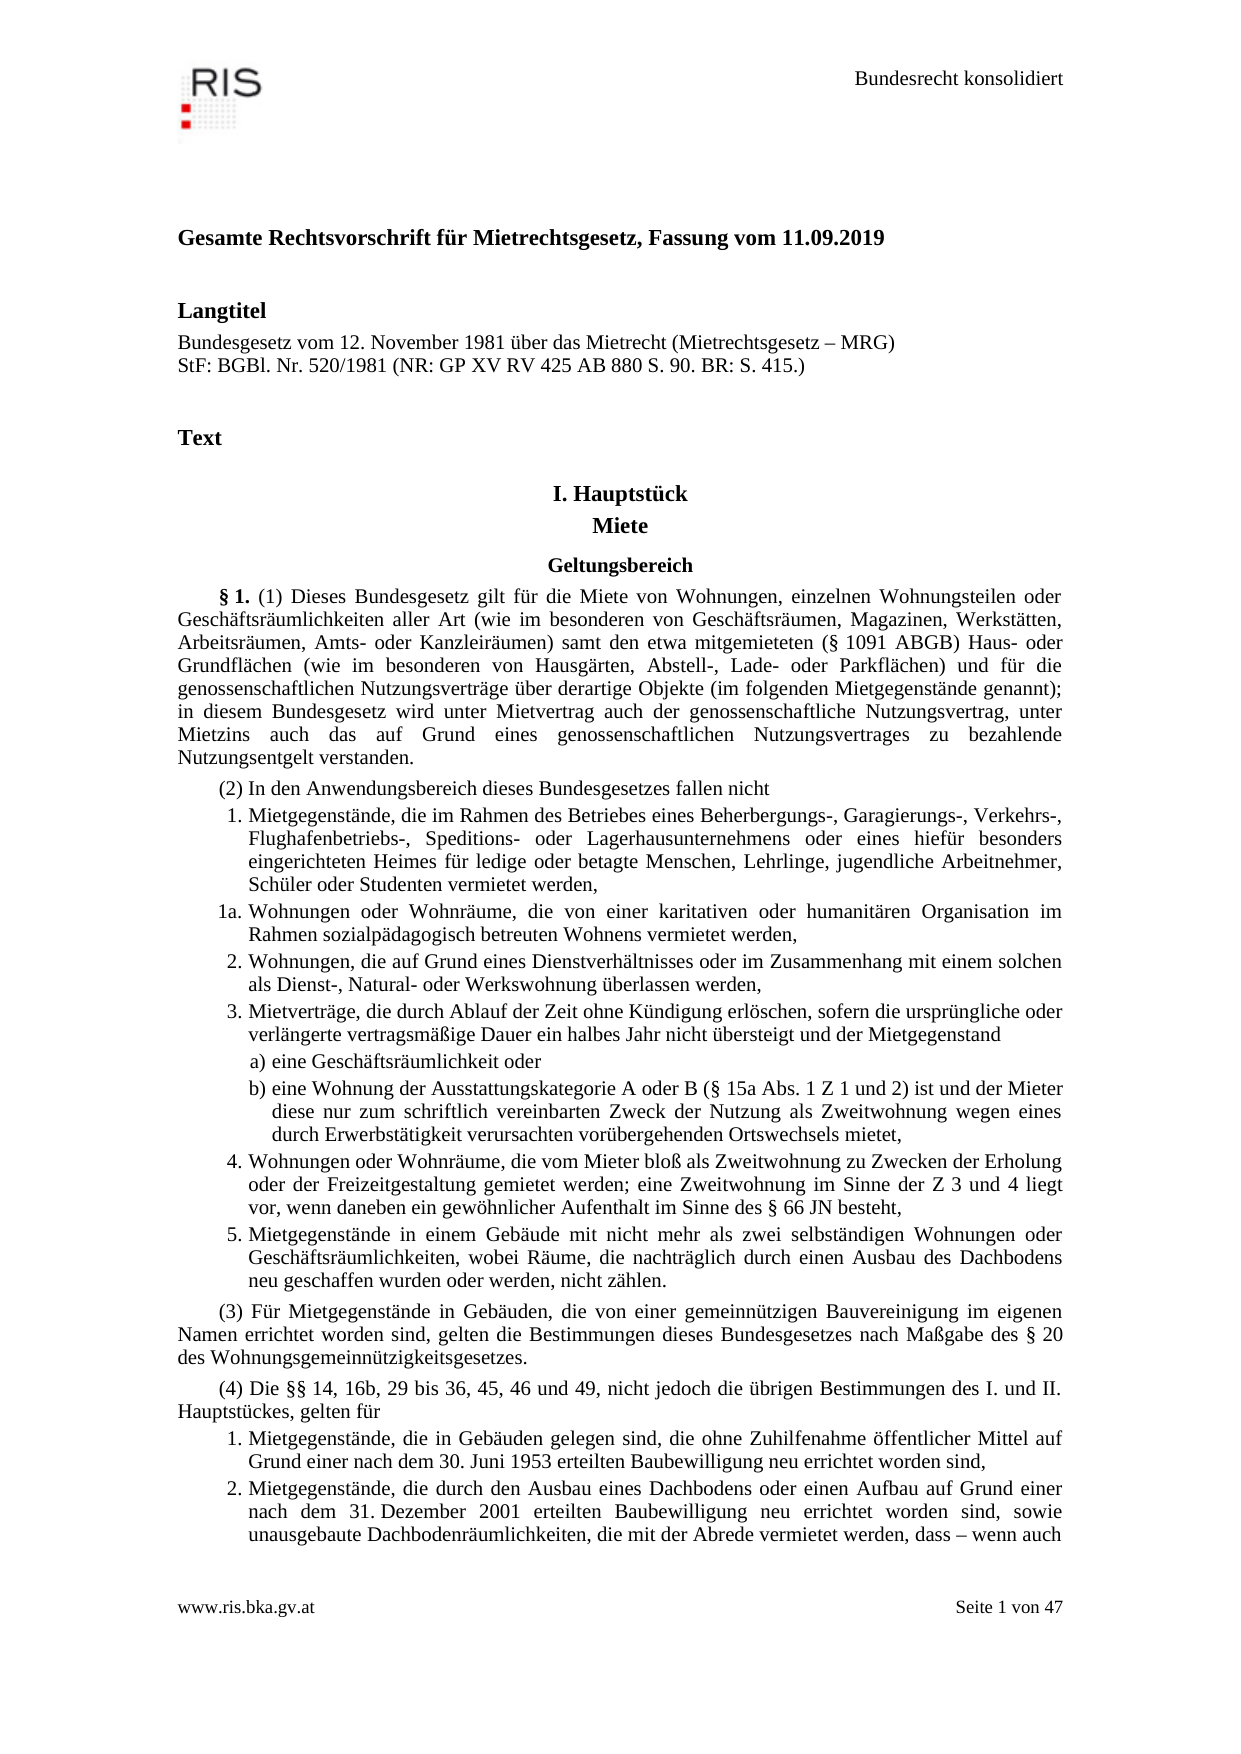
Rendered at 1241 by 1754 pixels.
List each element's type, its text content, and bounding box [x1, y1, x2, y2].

text Miete [177, 515, 1063, 538]
text (4) Die §§ 14, 16b, 29 bis 36, 45, 46 und 49, nicht jedoch die übrigen Bestimmungen des I. und II. Hauptstückes, gelten für [177, 1377, 1063, 1423]
text (3) Für Mietgegenstände in Gebäuden, die von einer gemeinnützigen Bauvereinigung im eigenen Namen errichtet worden sind, gelten die Bestimmungen dieses Bundesgesetzes nach Maßgabe des § 20 des Wohnungsgemeinnützigkeitsgesetzes. [177, 1300, 1063, 1369]
text § 1. (1) Dieses Bundesgesetz gilt für die Miete von Wohnungen, einzelnen Wohnungsteilen oder Geschäftsräumlichkeiten aller Art (wie im besonderen von Geschäftsräumen, Magazinen, Werkstätten, Arbeitsräumen, Amts- oder Kanzleiräumen) samt den etwa mitgemieteten (§ 1091 ABGB) Haus- oder Grundflächen (wie im besonderen von Hausgärten, Abstell-, Lade- oder Parkflächen) und für die genossenschaftlichen Nutzungsverträge über derartige Objekte (im folgenden Mietgegenstände genannt); in diesem Bundesgesetz wird unter Mietvertrag auch der genossenschaftliche Nutzungsvertrag, unter Mietzins auch das auf Grund eines genossenschaftlichen Nutzungsvertrages zu bezahlende Nutzungsentgelt verstanden. [177, 586, 1063, 769]
text (2) In den Anwendungsbereich dieses Bundesgesetzes fallen nicht [177, 777, 1063, 800]
text 1. Mietgegenstände, die im Rahmen des Betriebes eines Beherbergungs-, Garagierungs-, Verkehrs-, Flughafenbetriebs-, Speditions- oder Lagerhausunternehmens oder eines hiefür besonders eingerichteten Heimes für ledige oder betagte Menschen, Lehrlinge, jugendliche Arbeitnehmer, Schüler oder Studenten vermietet werden, [177, 804, 1063, 896]
text Text [177, 427, 1063, 450]
text I. Hauptstück [177, 483, 1063, 506]
text 5. Mietgegenstände in einem Gebäude mit nicht mehr als zwei selbständigen Wohnungen oder Geschäftsräumlichkeiten, wobei Räume, die nachträglich durch einen Ausbau des Dachbodens neu geschaffen wurden oder werden, nicht zählen. [177, 1223, 1063, 1292]
text 1a. Wohnungen oder Wohnräume, die von einer karitativen oder humanitären Organisation im Rahmen sozialpädagogisch betreuten Wohnens vermietet werden, [177, 900, 1063, 946]
text b) eine Wohnung der Ausstattungskategorie A oder B (§ 15a Abs. 1 Z 1 und 2) ist und der Mieter diese nur zum schriftlich vereinbarten Zweck der Nutzung als Zweitwohnung wegen eines durch Erwerbstätigkeit verursachten vorübergehenden Ortswechsels mietet, [177, 1077, 1063, 1146]
picture [177, 57, 264, 144]
text Langtitel [177, 300, 1063, 323]
text 3. Mietverträge, die durch Ablauf der Zeit ohne Kündigung erlöschen, sofern die ursprüngliche oder verlängerte vertragsmäßige Dauer ein halbes Jahr nicht übersteigt und der Mietgegenstand [177, 1000, 1063, 1046]
text 2. Wohnungen, die auf Grund eines Dienstverhältnisses oder im Zusammenhang mit einem solchen als Dienst-, Natural- oder Werkswohnung überlassen werden, [177, 950, 1063, 996]
text 1. Mietgegenstände, die in Gebäuden gelegen sind, die ohne Zuhilfenahme öffentlicher Mittel auf Grund einer nach dem 30. Juni 1953 erteilten Baubewilligung neu errichtet worden sind, [177, 1427, 1063, 1473]
text Geltungsbereich [177, 554, 1063, 577]
text 4. Wohnungen oder Wohnräume, die vom Mieter bloß als Zweitwohnung zu Zwecken der Erholung oder der Freizeitgestaltung gemietet werden; eine Zweitwohnung im Sinne der Z 3 und 4 liegt vor, wenn daneben ein gewöhnlicher Aufenthalt im Sinne des § 66 JN besteht, [177, 1150, 1063, 1219]
text a) eine Geschäftsräumlichkeit oder [177, 1050, 1063, 1073]
text Bundesgesetz vom 12. November 1981 über das Mietrecht (Mietrechtsgesetz – MRG) StF: BGBl. Nr. 520/1981 (NR: GP XV RV 425 AB 880 S. 90. BR: S. 415.) [177, 331, 1063, 377]
text Gesamte Rechtsvorschrift für Mietrechtsgesetz, Fassung vom 11.09.2019 [177, 227, 1063, 250]
